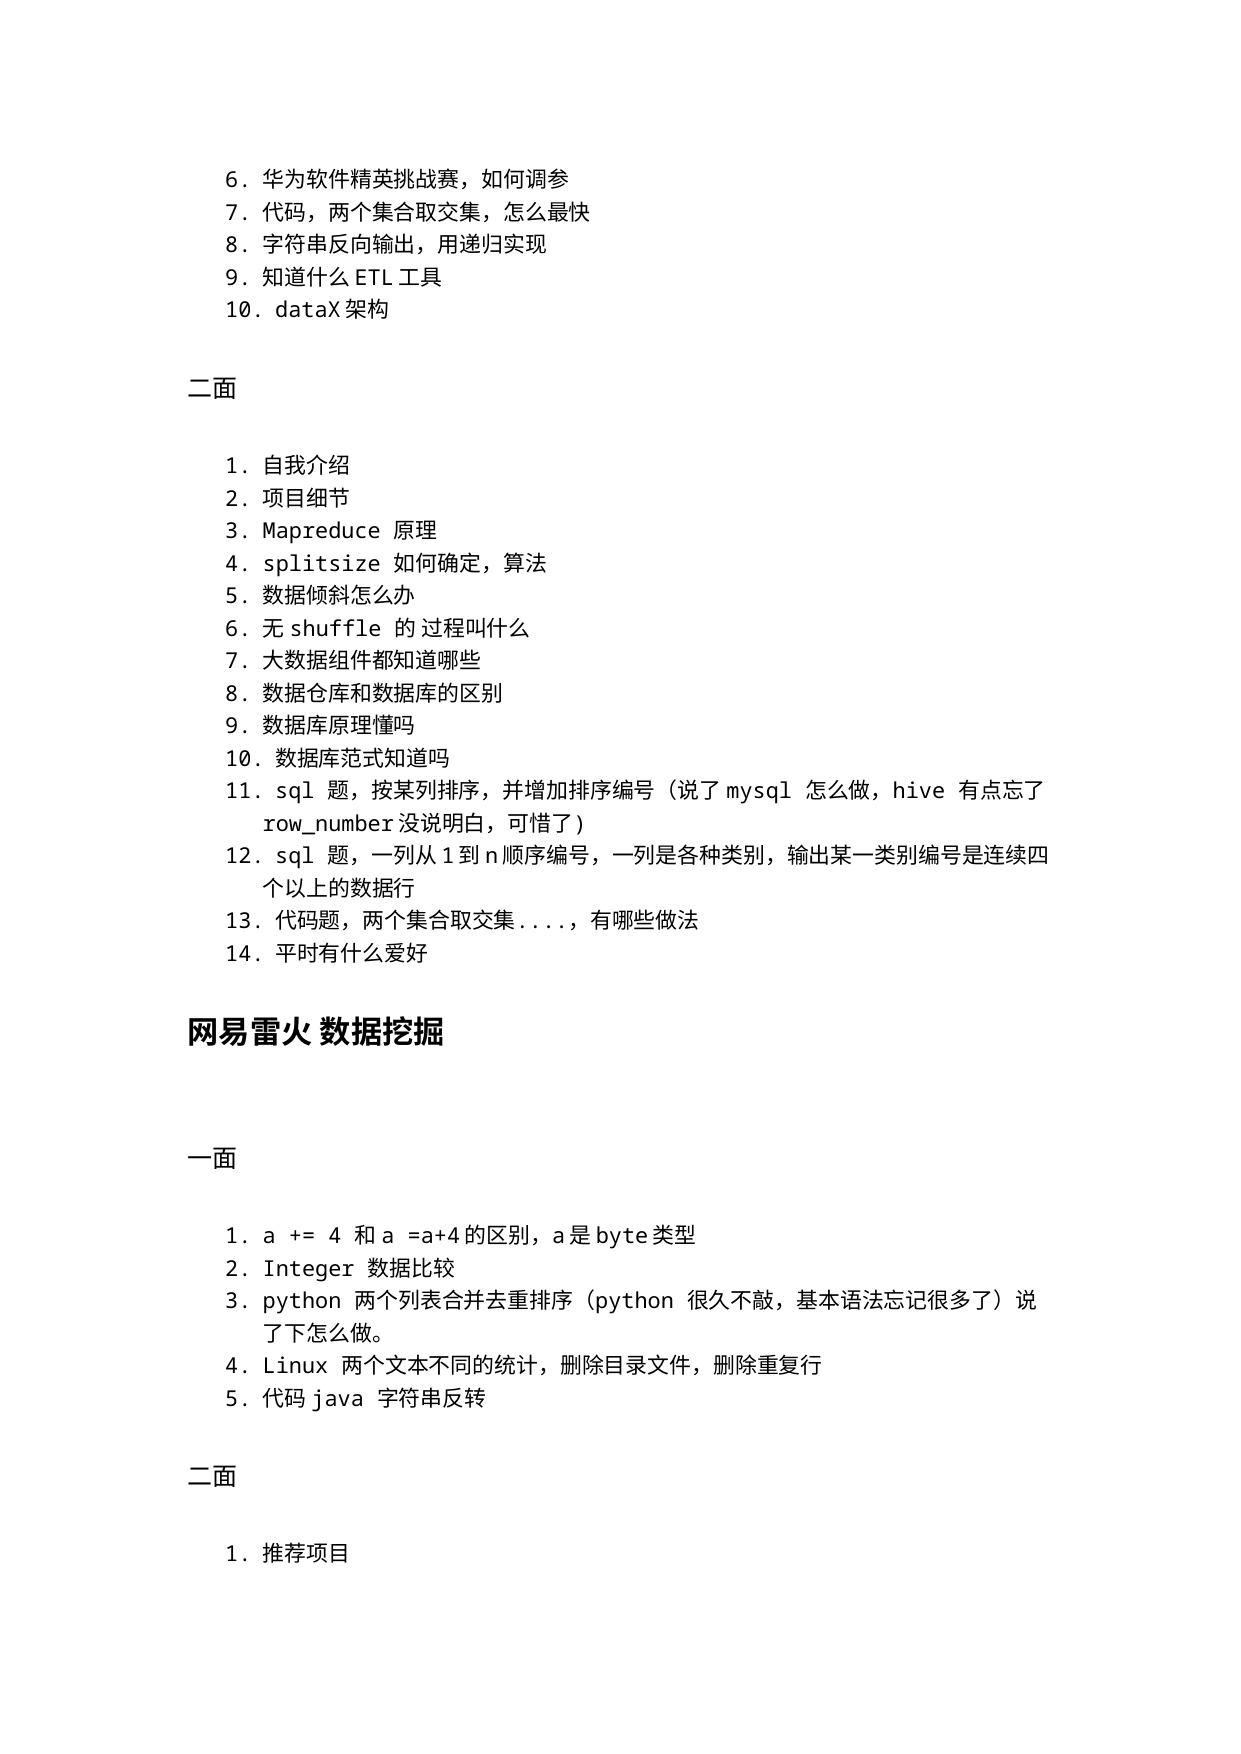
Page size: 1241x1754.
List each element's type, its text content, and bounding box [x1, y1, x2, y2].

list 无 shuffle 的 过程叫什么 [225, 610, 1053, 643]
list a += 4 和 a =a+4的区别，a是byte类型 [225, 1218, 1053, 1250]
list Linux 两个文本不同的统计，删除目录文件，删除重复行 [225, 1348, 1053, 1380]
list 数据库原理懂吗 [225, 708, 1053, 740]
list sql 题，一列从1到n顺序编号，一列是各种类别，输出某一类别编号是连续四个以上的数据行 [225, 838, 1053, 903]
list 华为软件精英挑战赛，如何调参 [225, 162, 1053, 194]
list Integer 数据比较 [225, 1250, 1053, 1283]
list 项目细节 [225, 480, 1053, 513]
list sql 题，按某列排序，并增加排序编号（说了 mysql 怎么做，hive 有点忘了row_number没说明白，可惜了) [225, 773, 1053, 838]
list 代码题，两个集合取交集....，有哪些做法 [225, 903, 1053, 935]
list 代码 java 字符串反转 [225, 1380, 1053, 1413]
list 数据倾斜怎么办 [225, 578, 1053, 610]
list 字符串反向输出，用递归实现 [225, 227, 1053, 259]
list 代码，两个集合取交集，怎么最快 [225, 194, 1053, 227]
list 大数据组件都知道哪些 [225, 643, 1053, 675]
list 平时有什么爱好 [225, 935, 1053, 968]
list splitsize 如何确定，算法 [225, 545, 1053, 578]
list 推荐项目 [225, 1536, 1053, 1569]
list 数据仓库和数据库的区别 [225, 675, 1053, 708]
text 一面 [187, 1124, 1053, 1189]
list 自我介绍 [225, 448, 1053, 480]
text 二面 [187, 354, 1053, 419]
list 知道什么ETL工具 [225, 259, 1053, 292]
text 二面 [187, 1442, 1053, 1507]
list dataX架构 [225, 292, 1053, 324]
subtitle 网易雷火 数据挖掘 [187, 997, 1053, 1062]
list Mapreduce 原理 [225, 513, 1053, 545]
list 数据库范式知道吗 [225, 740, 1053, 773]
list python 两个列表合并去重排序（python 很久不敲，基本语法忘记很多了）说了下怎么做。 [225, 1283, 1053, 1348]
